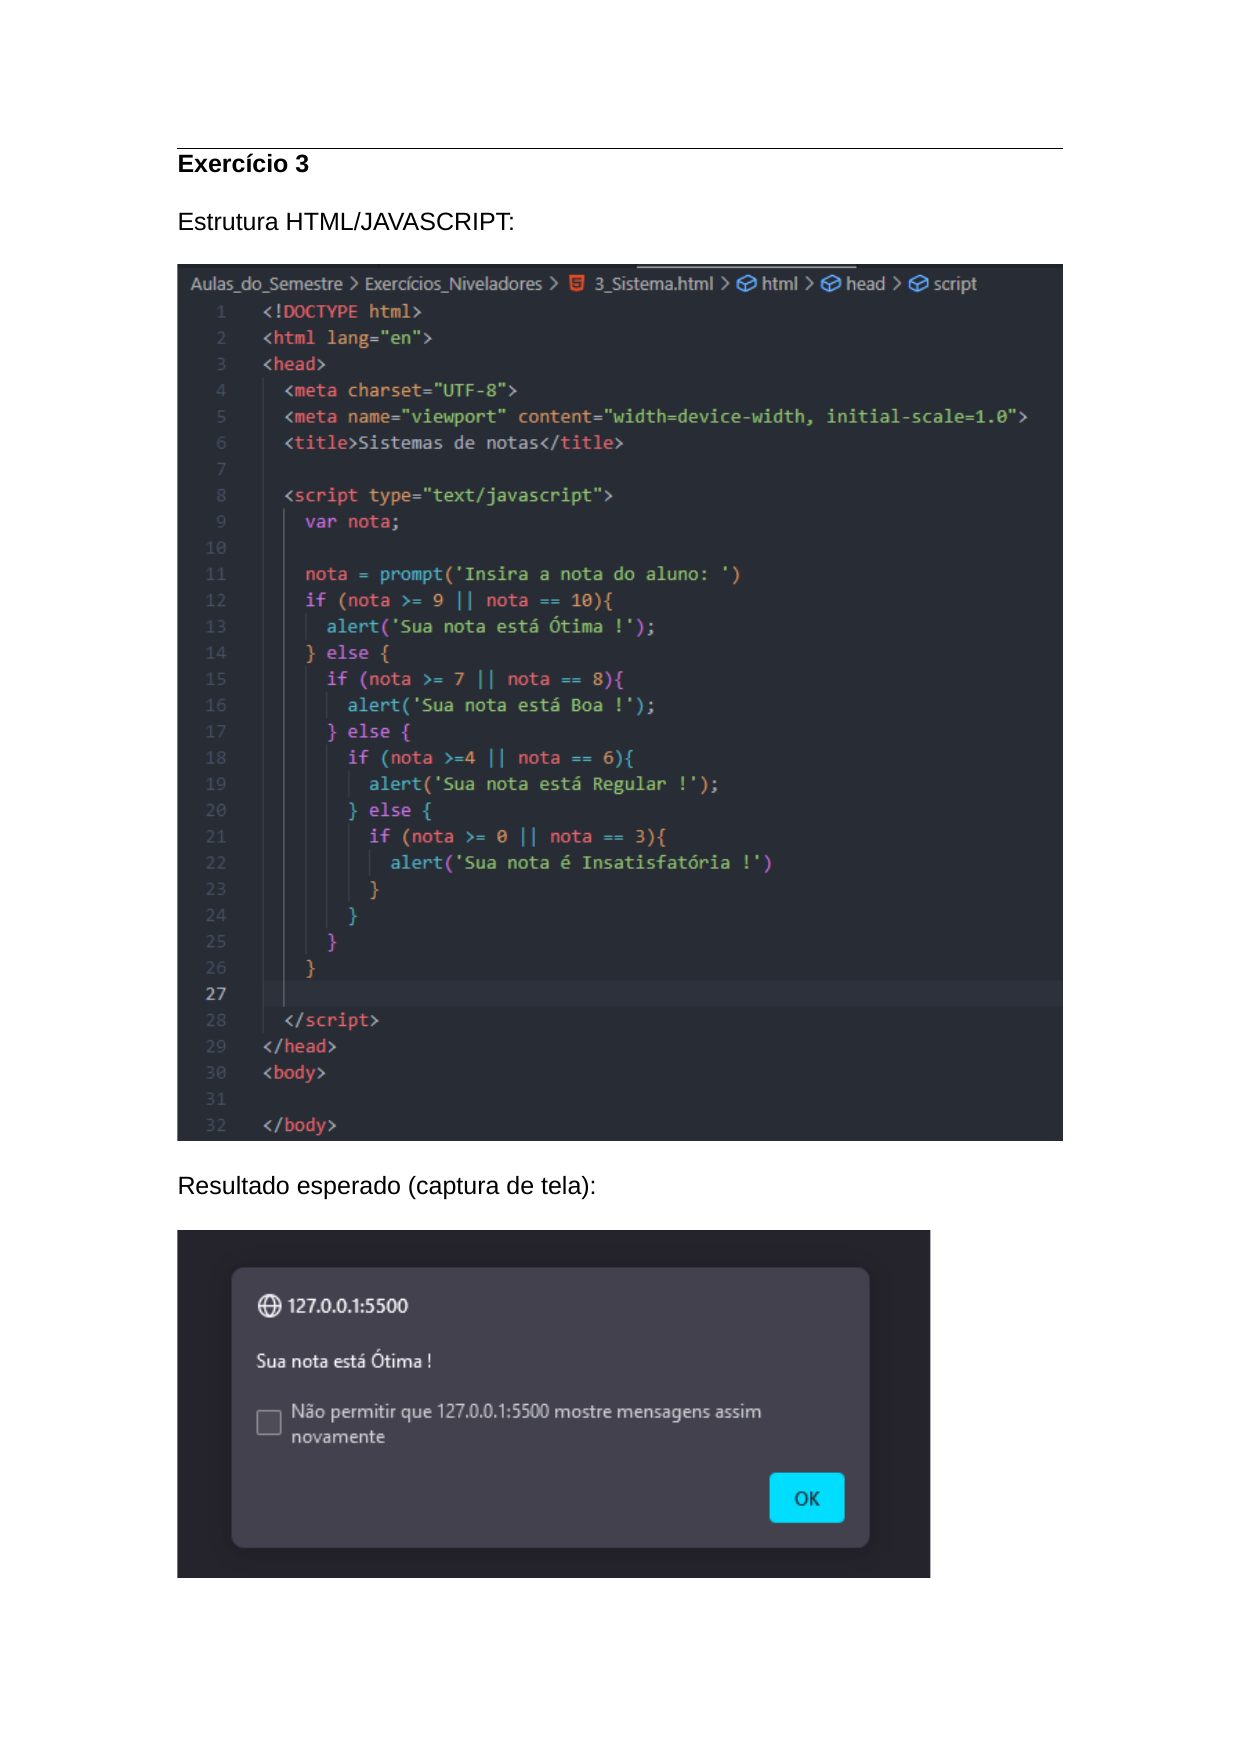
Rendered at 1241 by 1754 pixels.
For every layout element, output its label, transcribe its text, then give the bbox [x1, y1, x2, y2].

text Estrutura HTML/JAVASCRIPT: [177, 207, 1063, 236]
text Resultado esperado (captura de tela): [177, 1171, 1063, 1200]
picture [177, 1230, 931, 1578]
picture [177, 264, 1063, 1141]
text Exercício 3 [177, 149, 1063, 178]
